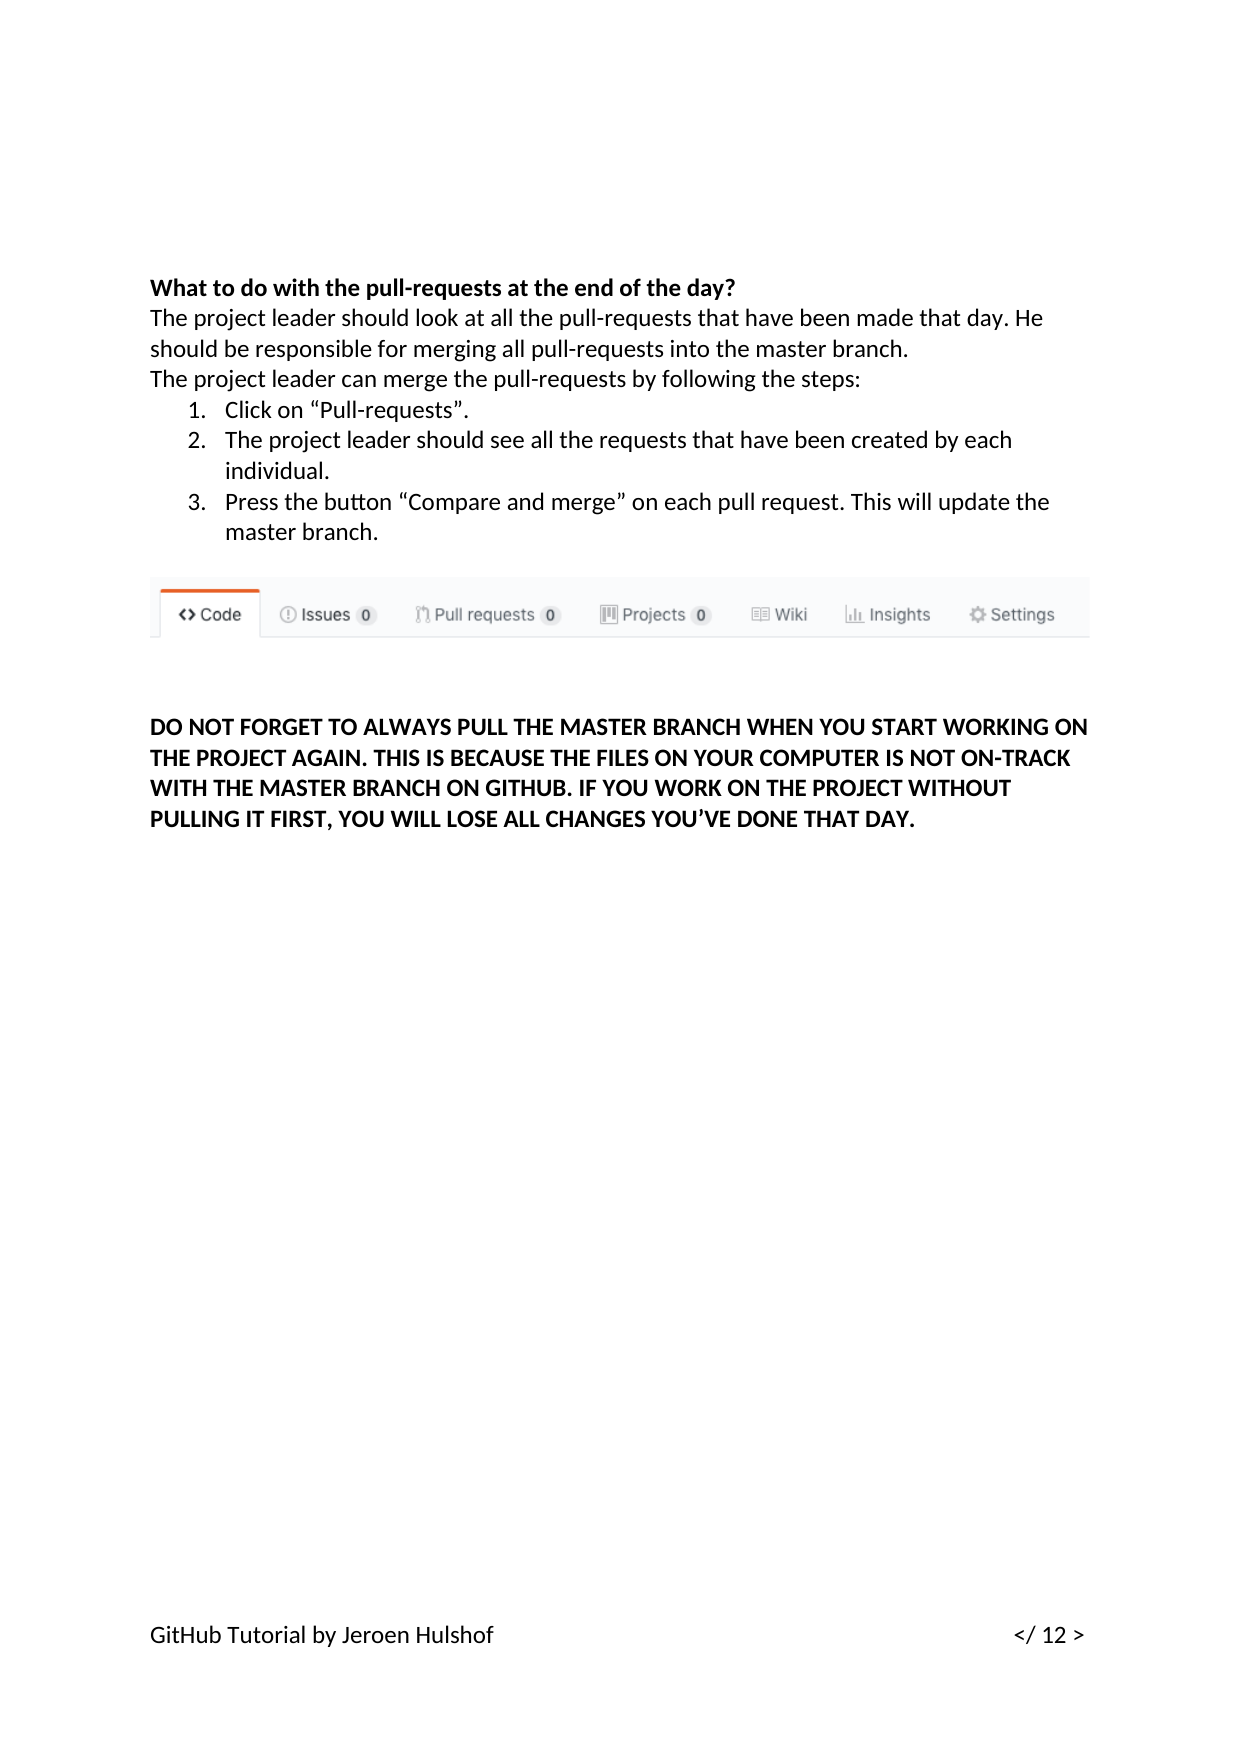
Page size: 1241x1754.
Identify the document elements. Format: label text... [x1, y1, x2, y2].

text What to do with the pull-requests at the end of the day? [150, 272, 1090, 303]
text The project leader should look at all the pull-requests that have been made that day. He should be responsible for merging all pull-requests into the master branch. [150, 303, 1090, 364]
picture [150, 577, 1090, 651]
list Press the button “Compare and merge” on each pull request. This will update the master branch. [187, 486, 1090, 547]
list The project leader should see all the requests that have been created by each individual. [187, 425, 1090, 486]
text DO NOT FORGET TO ALWAYS PULL THE MASTER BRANCH WHEN YOU START WORKING ON THE PROJECT AGAIN. THIS IS BECAUSE THE FILES ON YOUR COMPUTER IS NOT ON-TRACK WITH THE MASTER BRANCH ON GITHUB. IF YOU WORK ON THE PROJECT WITHOUT PULLING IT FIRST, YOU WILL LOSE ALL CHANGES YOU’VE DONE THAT DAY. [150, 711, 1090, 833]
list Click on “Pull-requests”. [187, 394, 1090, 425]
text The project leader can merge the pull-requests by following the steps: [150, 364, 1090, 394]
